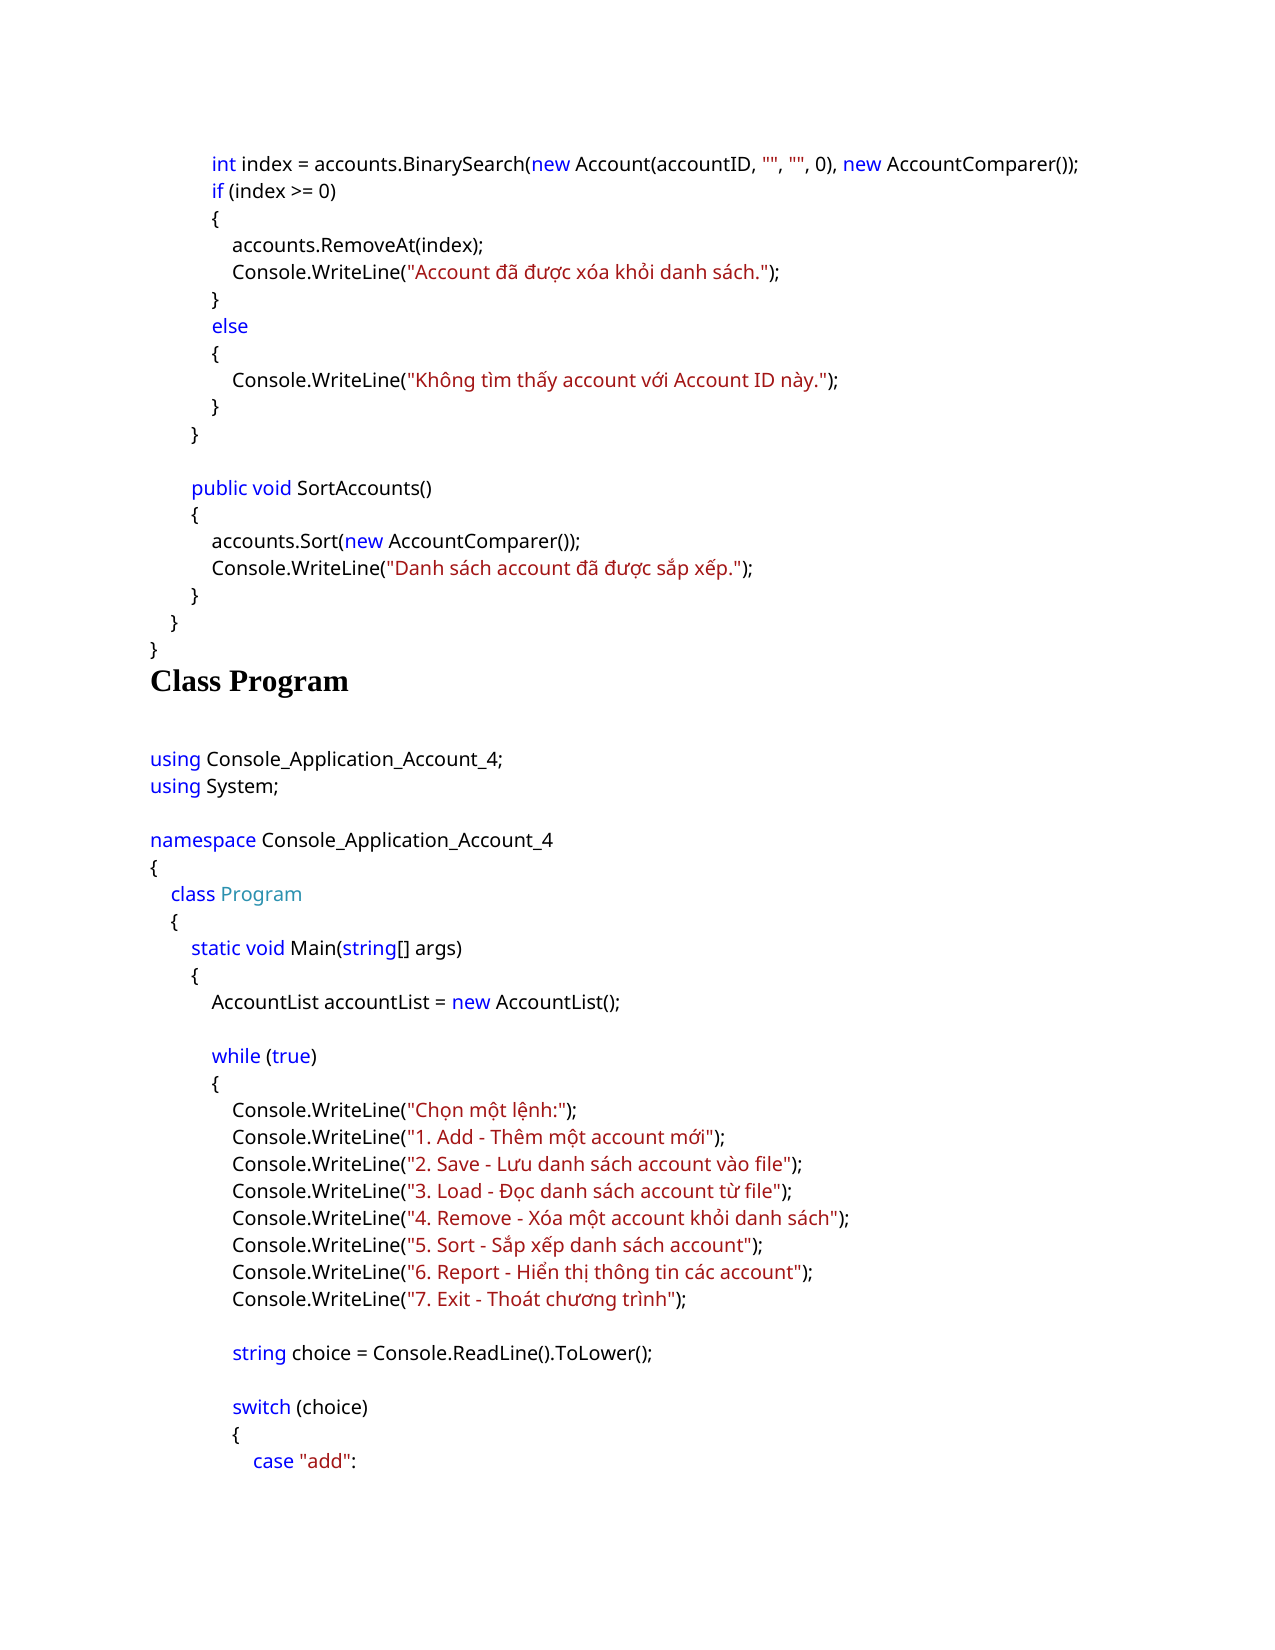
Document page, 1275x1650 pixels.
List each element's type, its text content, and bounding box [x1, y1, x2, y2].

text Console.WriteLine("3. Load - Đọc danh sách account từ file"); [150, 1177, 1125, 1204]
text Console.WriteLine("Account đã được xóa khỏi danh sách."); [150, 258, 1125, 285]
text accounts.RemoveAt(index); [150, 231, 1125, 258]
text Console.WriteLine("5. Sort - Sắp xếp danh sách account"); [150, 1231, 1125, 1258]
text Console.WriteLine("Danh sách account đã được sắp xếp."); [150, 555, 1125, 582]
text namespace Console_Application_Account_4 [150, 826, 1125, 853]
text using System; [150, 772, 1125, 799]
text int index = accounts.BinarySearch(new Account(accountID, "", "", 0), new AccountComparer()); [150, 150, 1125, 177]
text Console.WriteLine("1. Add - Thêm một account mới"); [150, 1123, 1125, 1150]
text } [150, 393, 1125, 420]
text } [150, 285, 1125, 312]
text { [150, 501, 1125, 528]
text Class Program [150, 663, 1125, 698]
text } [150, 609, 1125, 636]
text } [150, 636, 1125, 663]
text { [150, 961, 1125, 988]
text Console.WriteLine("4. Remove - Xóa một account khỏi danh sách"); [150, 1204, 1125, 1231]
text { [150, 339, 1125, 366]
text } [150, 582, 1125, 609]
text { [150, 1420, 1125, 1447]
text { [150, 1069, 1125, 1096]
text static void Main(string[] args) [150, 934, 1125, 961]
text while (true) [150, 1042, 1125, 1069]
text switch (choice) [150, 1393, 1125, 1420]
text else [150, 312, 1125, 339]
text { [150, 204, 1125, 231]
text accounts.Sort(new AccountComparer()); [150, 528, 1125, 555]
text Console.WriteLine("6. Report - Hiển thị thông tin các account"); [150, 1258, 1125, 1285]
text Console.WriteLine("Chọn một lệnh:"); [150, 1096, 1125, 1123]
text public void SortAccounts() [150, 474, 1125, 501]
text { [150, 853, 1125, 880]
text Console.WriteLine("Không tìm thấy account với Account ID này."); [150, 366, 1125, 393]
text string choice = Console.ReadLine().ToLower(); [150, 1339, 1125, 1366]
text Console.WriteLine("7. Exit - Thoát chương trình"); [150, 1285, 1125, 1312]
text AccountList accountList = new AccountList(); [150, 988, 1125, 1015]
text class Program [150, 880, 1125, 907]
text { [150, 907, 1125, 934]
text using Console_Application_Account_4; [150, 745, 1125, 772]
text } [150, 420, 1125, 447]
text Console.WriteLine("2. Save - Lưu danh sách account vào file"); [150, 1150, 1125, 1177]
text if (index >= 0) [150, 177, 1125, 204]
text case "add": [150, 1447, 1125, 1474]
